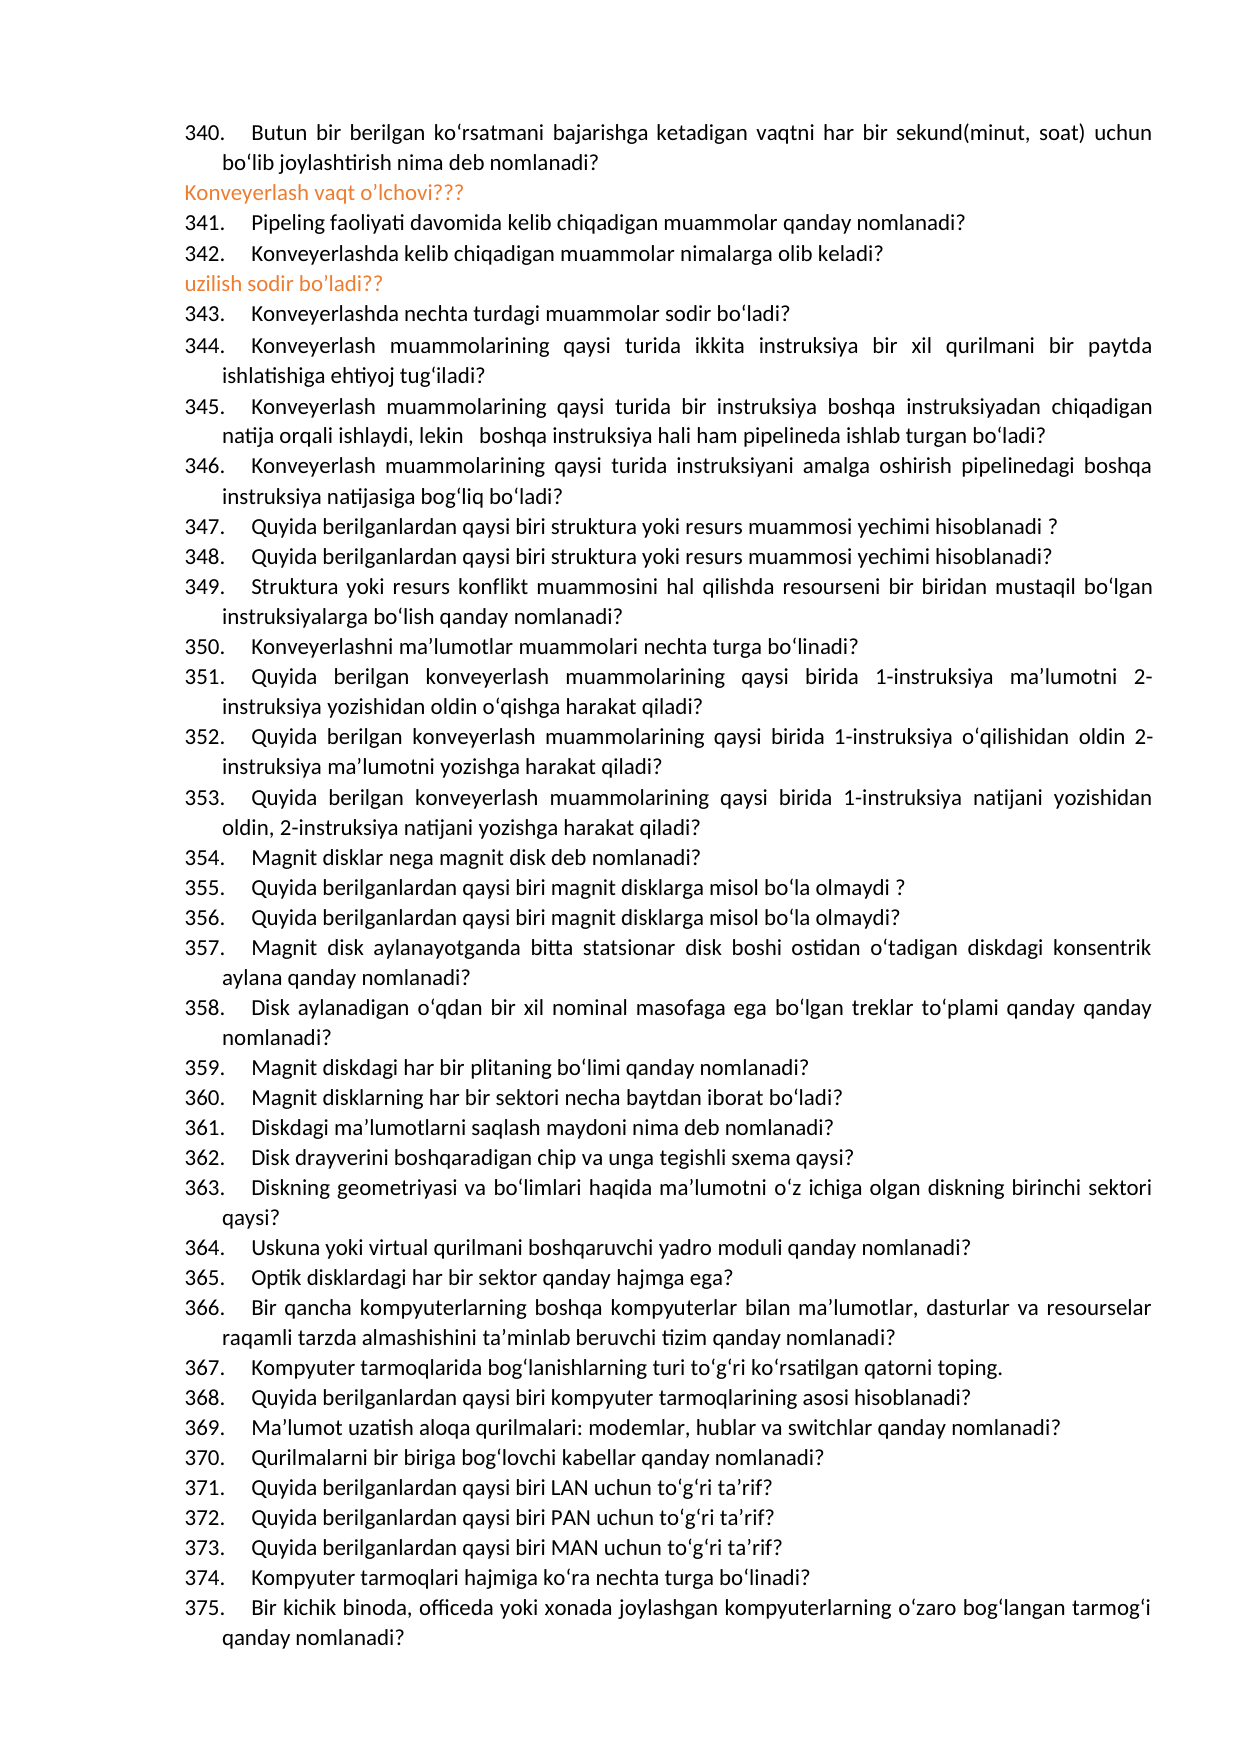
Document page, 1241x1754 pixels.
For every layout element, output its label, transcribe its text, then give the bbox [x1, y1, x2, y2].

text 351. Quyida berilgan konveyerlash muammolarining qaysi birida 1-instruksiya ma’lumotni 2-instruksiya yozishidan oldin o‘qishga harakat qiladi? [184, 662, 1158, 720]
text 345. Konveyerlash muammolarining qaysi turida bir instruksiya boshqa instruksiyadan chiqadigan natija orqali ishlaydi, lekin boshqa instruksiya hali ham pipelineda ishlab turgan bo‘ladi? [184, 392, 1157, 450]
text 371. Quyida berilganlardan qaysi biri LAN uchun to‘g‘ri ta’rif? 372. Quyida berilganlardan qaysi biri PAN uchun to‘g‘ri ta’rif? 373. Quyida berilganlardan qaysi biri MAN uchun to‘g‘ri ta’rif? 374. Kompyuter tarmoqlari hajmiga ko‘ra nechta turga bo‘linadi? [184, 1473, 816, 1591]
text 355. Quyida berilganlardan qaysi biri magnit disklarga misol bo‘la olmaydi ? 356. Quyida berilganlardan qaysi biri magnit disklarga misol bo‘la olmaydi? [184, 873, 911, 931]
text 352. Quyida berilgan konveyerlash muammolarining qaysi birida 1-instruksiya o‘qilishidan oldin 2-instruksiya ma’lumotni yozishga harakat qiladi? [184, 722, 1157, 781]
text 375. Bir kichik binoda, officeda yoki xonada joylashgan kompyuterlarning o‘zaro bog‘langan tarmog‘i qanday nomlanadi? [184, 1593, 1157, 1651]
text 366. Bir qancha kompyuterlarning boshqa kompyuterlar bilan ma’lumotlar, dasturlar va resourselar raqamli tarzda almashishini ta’minlab beruvchi tizim qanday nomlanadi? [184, 1293, 1157, 1351]
text 364. Uskuna yoki virtual qurilmani boshqaruvchi yadro moduli qanday nomlanadi? 365. Optik disklardagi har bir sektor qanday hajmga ega? [184, 1233, 976, 1291]
text 350. Konveyerlashni ma’lumotlar muammolari nechta turga bo‘linadi? [184, 632, 1154, 660]
text 359. Magnit diskdagi har bir plitaning bo‘limi qanday nomlanadi? 360. Magnit disklarning har bir sektori necha baytdan iborat bo‘ladi? 361. Diskdagi ma’lumotlarni saqlash maydoni nima deb nomlanadi? 362. Disk drayverini boshqaradigan chip va unga tegishli sxema qaysi? [184, 1053, 859, 1171]
text 367. Kompyuter tarmoqlarida bog‘lanishlarning turi to‘g‘ri ko‘rsatilgan qatorni toping. 368. Quyida berilganlardan qaysi biri kompyuter tarmoqlarining asosi hisoblanadi? [184, 1353, 1008, 1411]
text 346. Konveyerlash muammolarining qaysi turida instruksiyani amalga oshirish pipelinedagi boshqa instruksiya natijasiga bog‘liq bo‘ladi? [184, 452, 1157, 510]
text 358. Disk aylanadigan o‘qdan bir xil nominal masofaga ega bo‘lgan treklar to‘plami qanday qanday nomlanadi? [184, 993, 1157, 1051]
text 349. Struktura yoki resurs konflikt muammosini hal qilishda resourseni bir biridan mustaqil bo‘lgan instruksiyalarga bo‘lish qanday nomlanadi? [184, 572, 1157, 630]
text 340. Butun bir berilgan ko‘rsatmani bajarishga ketadigan vaqtni har bir sekund(minut, soat) uchun bo‘lib joylashtirish nima deb nomlanadi? [184, 118, 1157, 176]
text 341. Pipeling faoliyati davomida kelib chiqadigan muammolar qanday nomlanadi? 342. Konveyerlashda kelib chiqadigan muammolar nimalarga olib keladi? uzilish sodir bo’ladi?? 343. Konveyerlashda nechta turdagi muammolar sodir bo‘ladi? [184, 208, 972, 327]
text 363. Diskning geometriyasi va bo‘limlari haqida ma’lumotni o‘z ichiga olgan diskning birinchi sektori qaysi? [184, 1173, 1158, 1231]
text 357. Magnit disk aylanayotganda bitta statsionar disk boshi ostidan o‘tadigan diskdagi konsentrik aylana qanday nomlanadi? [184, 933, 1157, 991]
text 354. Magnit disklar nega magnit disk deb nomlanadi? [184, 843, 1154, 871]
text 369. Ma’lumot uzatish aloqa qurilmalari: modemlar, hublar va switchlar qanday nomlanadi? 370. Qurilmalarni bir biriga bog‘lovchi kabellar qanday nomlanadi? [184, 1413, 1066, 1471]
text 347. Quyida berilganlardan qaysi biri struktura yoki resurs muammosi yechimi hisoblanadi ? 348. Quyida berilganlardan qaysi biri struktura yoki resurs muammosi yechimi hisoblanadi? [184, 512, 1063, 570]
text Konveyerlash vaqt o’lchovi??? [184, 178, 1157, 206]
text 353. Quyida berilgan konveyerlash muammolarining qaysi birida 1-instruksiya natijani yozishidan oldin, 2-instruksiya natijani yozishga harakat qiladi? [184, 783, 1157, 841]
text 344. Konveyerlash muammolarining qaysi turida ikkita instruksiya bir xil qurilmani bir paytda ishlatishiga ehtiyoj tug‘iladi? [184, 331, 1157, 389]
